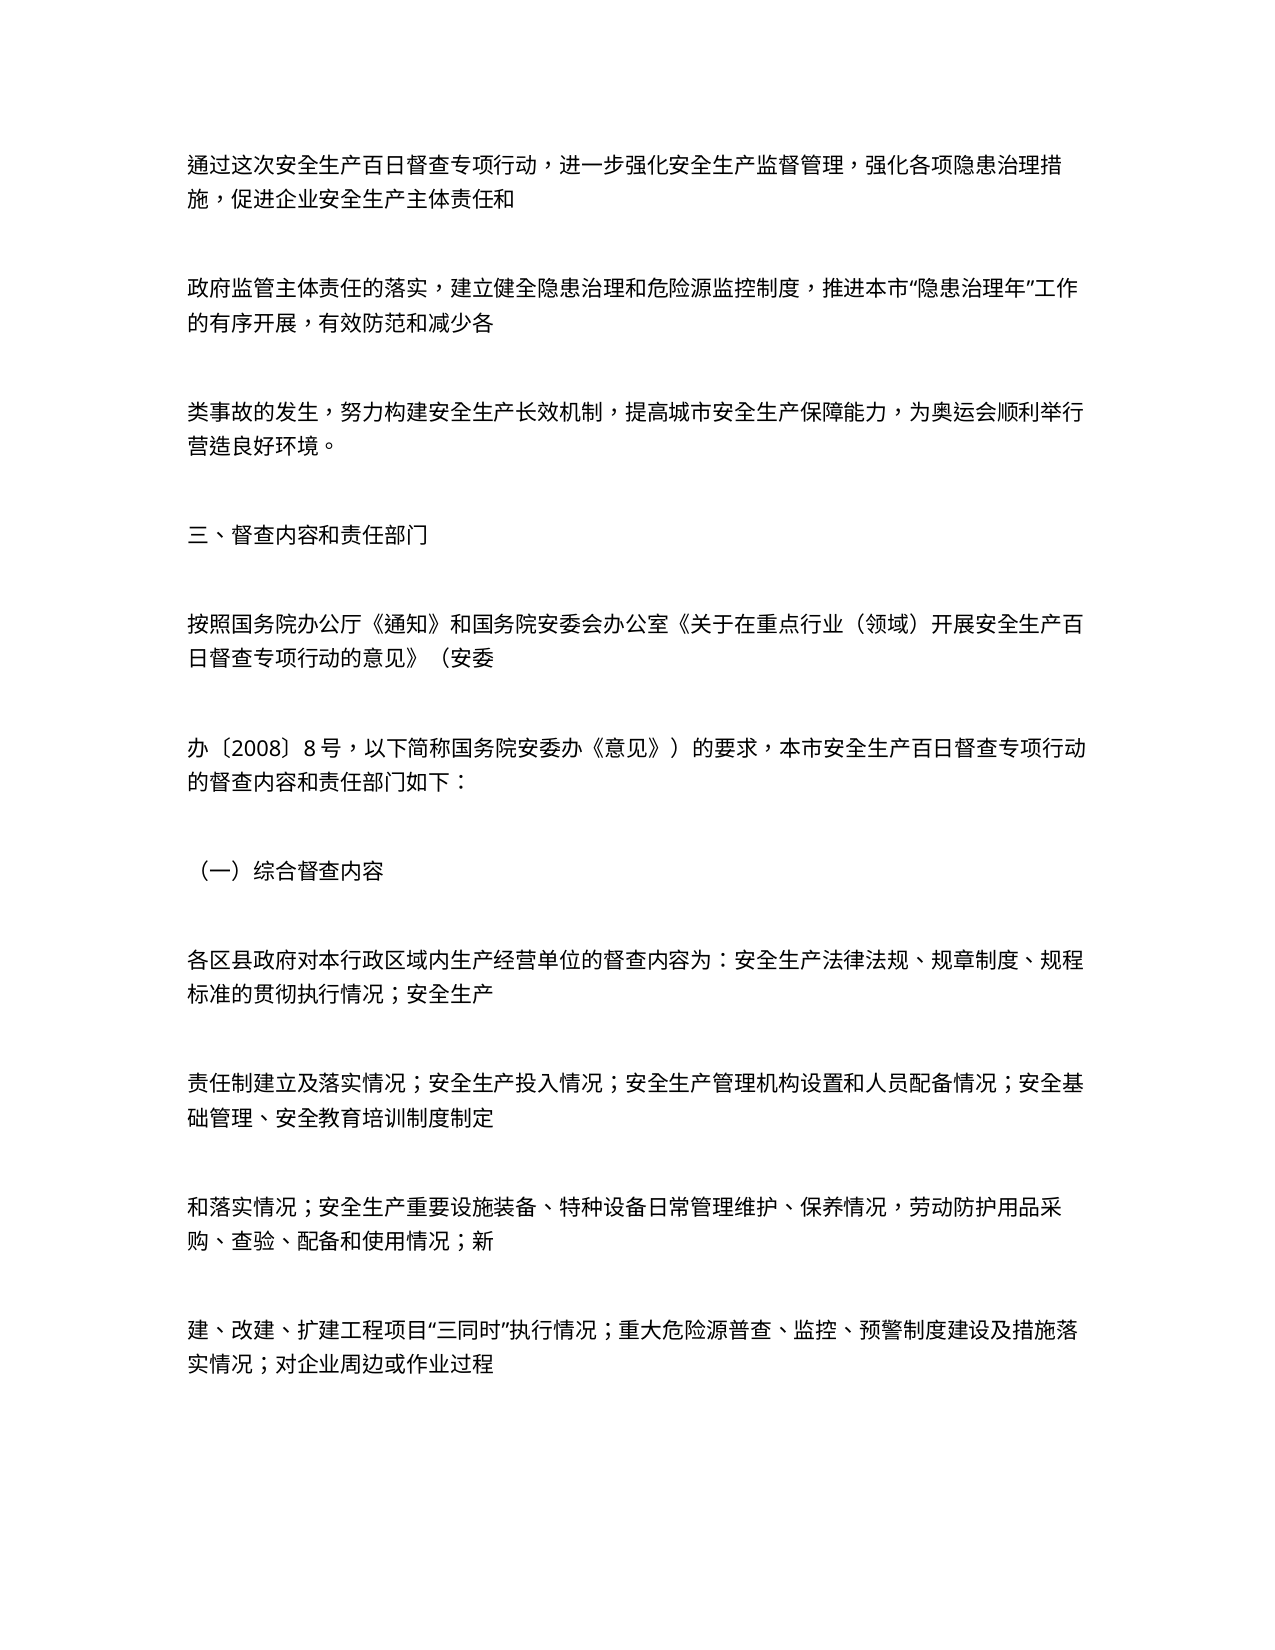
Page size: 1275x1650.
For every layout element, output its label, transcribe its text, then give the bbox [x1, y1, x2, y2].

text 按照国务院办公厅《通知》和国务院安委会办公室《关于在重点行业（领域）开展安全生产百日督查专项行动的意见》（安委 [187, 609, 1087, 707]
text 责任制建立及落实情况；安全生产投入情况；安全生产管理机构设置和人员配备情况；安全基础管理、安全教育培训制度制定 [187, 1068, 1087, 1166]
text 建、改建、扩建工程项目“三同时”执行情况；重大危险源普查、监控、预警制度建设及措施落实情况；对企业周边或作业过程 [187, 1315, 1087, 1413]
text （一）综合督查内容 [187, 856, 1087, 920]
text 通过这次安全生产百日督查专项行动，进一步强化安全生产监督管理，强化各项隐患治理措施，促进企业安全生产主体责任和 [187, 150, 1087, 248]
text 各区县政府对本行政区域内生产经营单位的督查内容为：安全生产法律法规、规章制度、规程标准的贯彻执行情况；安全生产 [187, 945, 1087, 1043]
text 类事故的发生，努力构建安全生产长效机制，提高城市安全生产保障能力，为奥运会顺利举行营造良好环境。 [187, 397, 1087, 495]
text 政府监管主体责任的落实，建立健全隐患治理和危险源监控制度，推进本市“隐患治理年”工作的有序开展，有效防范和减少各 [187, 273, 1087, 371]
text 和落实情况；安全生产重要设施装备、特种设备日常管理维护、保养情况，劳动防护用品采购、查验、配备和使用情况；新 [187, 1192, 1087, 1290]
text 三、督查内容和责任部门 [187, 520, 1087, 584]
text 办〔2008〕8号，以下简称国务院安委办《意见》）的要求，本市安全生产百日督查专项行动的督查内容和责任部门如下： [187, 732, 1087, 831]
